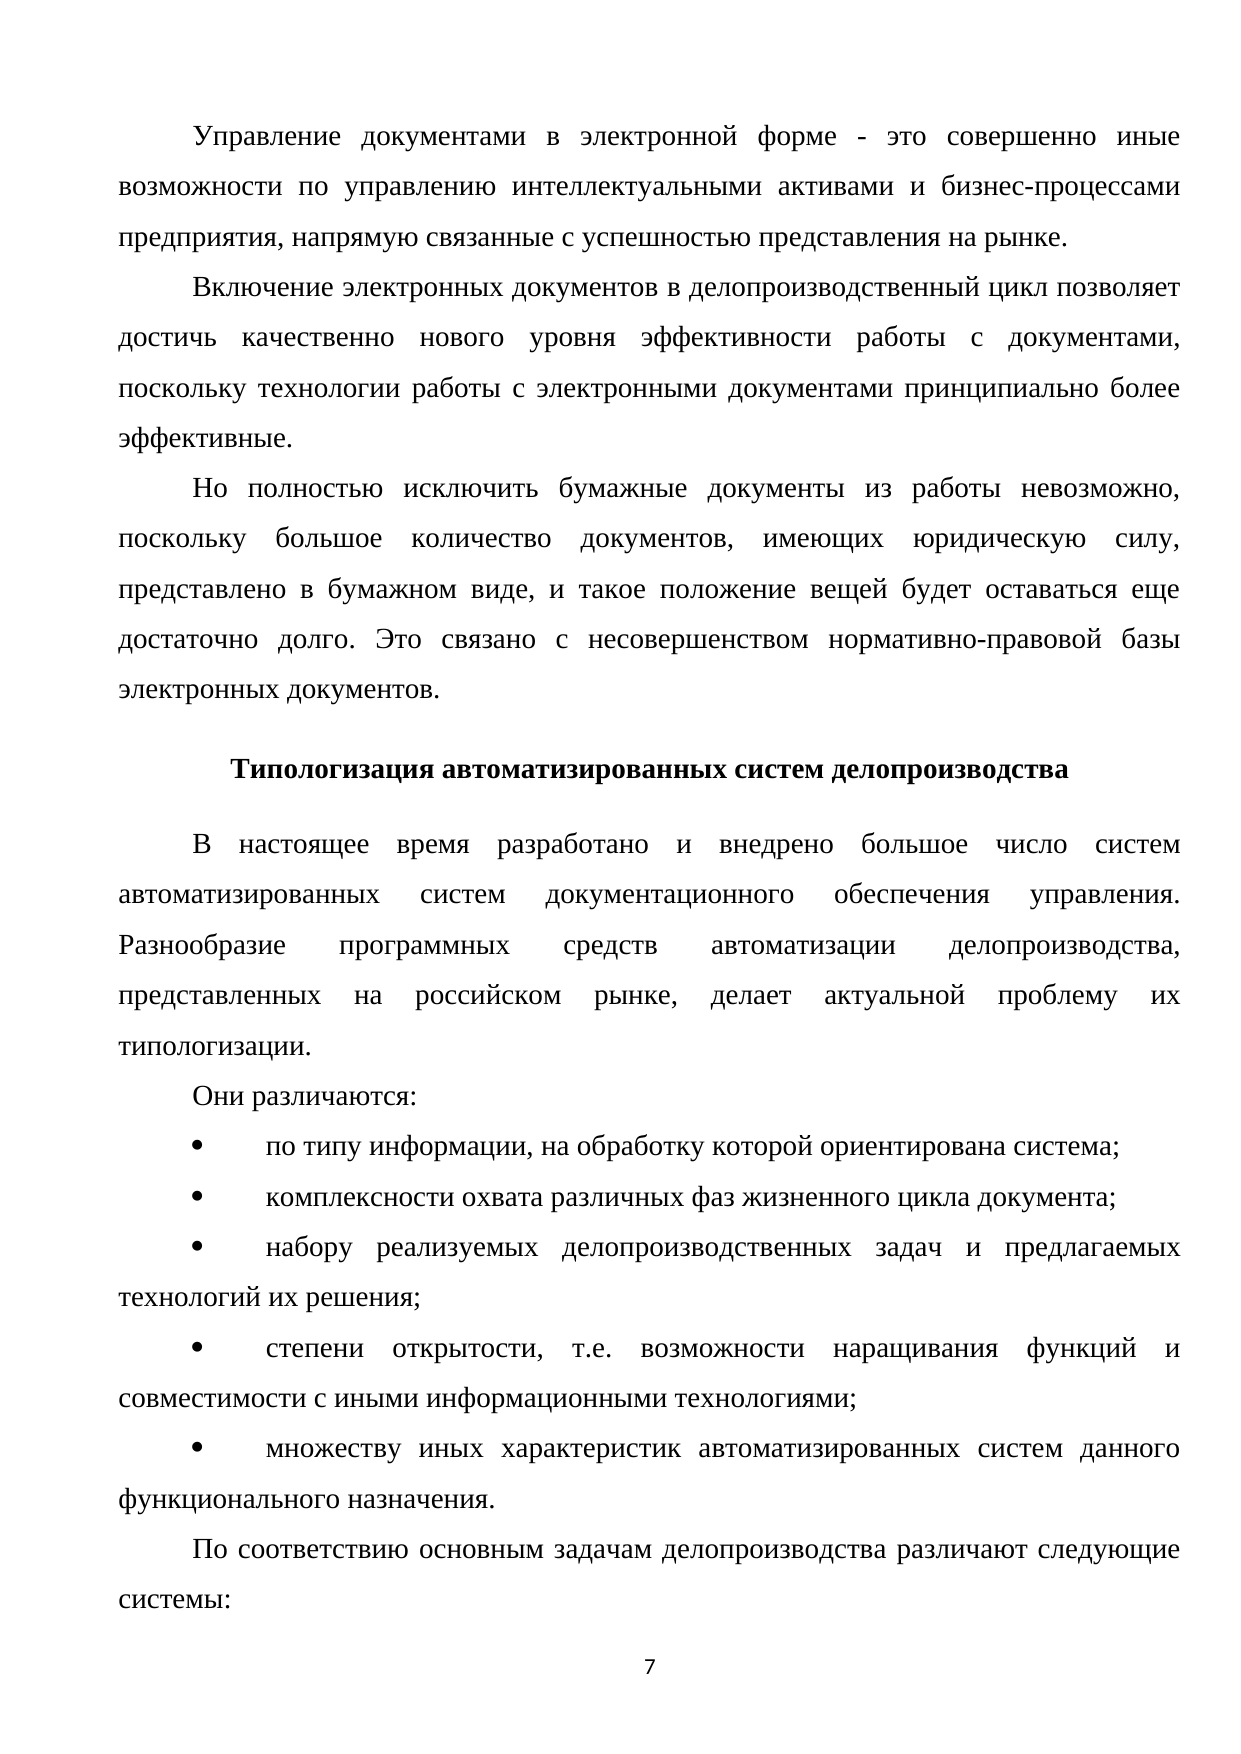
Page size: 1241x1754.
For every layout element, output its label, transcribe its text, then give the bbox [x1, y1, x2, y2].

text Включение электронных документов в делопроизводственный цикл позволяет достичь качественно нового уровня эффективности работы с документами, поскольку технологии работы с электронными документами принципиально более эффективные. [118, 269, 1181, 453]
list множеству иных характеристик автоматизированных систем данного функционального назначения. [118, 1431, 1181, 1514]
list набору реализуемых делопроизводственных задач и предлагаемых технологий их решения; [118, 1229, 1181, 1313]
list комплексности охвата различных фаз жизненного цикла документа; [118, 1179, 1181, 1212]
text В настоящее время разработано и внедрено большое число систем автоматизированных систем документационного обеспечения управления. Разнообразие программных средств автоматизации делопроизводства, представленных на российском рынке, делает актуальной проблему их типологизации. [118, 826, 1181, 1061]
text Управление документами в электронной форме - это совершенно иные возможности по управлению интеллектуальными активами и бизнес-процессами предприятия, напрямую связанные с успешностью представления на рынке. [118, 118, 1181, 252]
subtitle Типологизация автоматизированных систем делопроизводства [118, 751, 1181, 784]
text Но полностью исключить бумажные документы из работы невозможно, поскольку большое количество документов, имеющих юридическую силу, представлено в бумажном виде, и такое положение вещей будет оставаться еще достаточно долго. Это связано с несовершенством нормативно-правовой базы электронных документов. [118, 470, 1181, 705]
text Они различаются: [118, 1078, 1181, 1111]
text По соответствию основным задачам делопроизводства различают следующие системы: [118, 1531, 1181, 1615]
list степени открытости, т.е. возможности наращивания функций и совместимости с иными информационными технологиями; [118, 1330, 1181, 1414]
list по типу информации, на обработку которой ориентирована система; [118, 1128, 1181, 1162]
